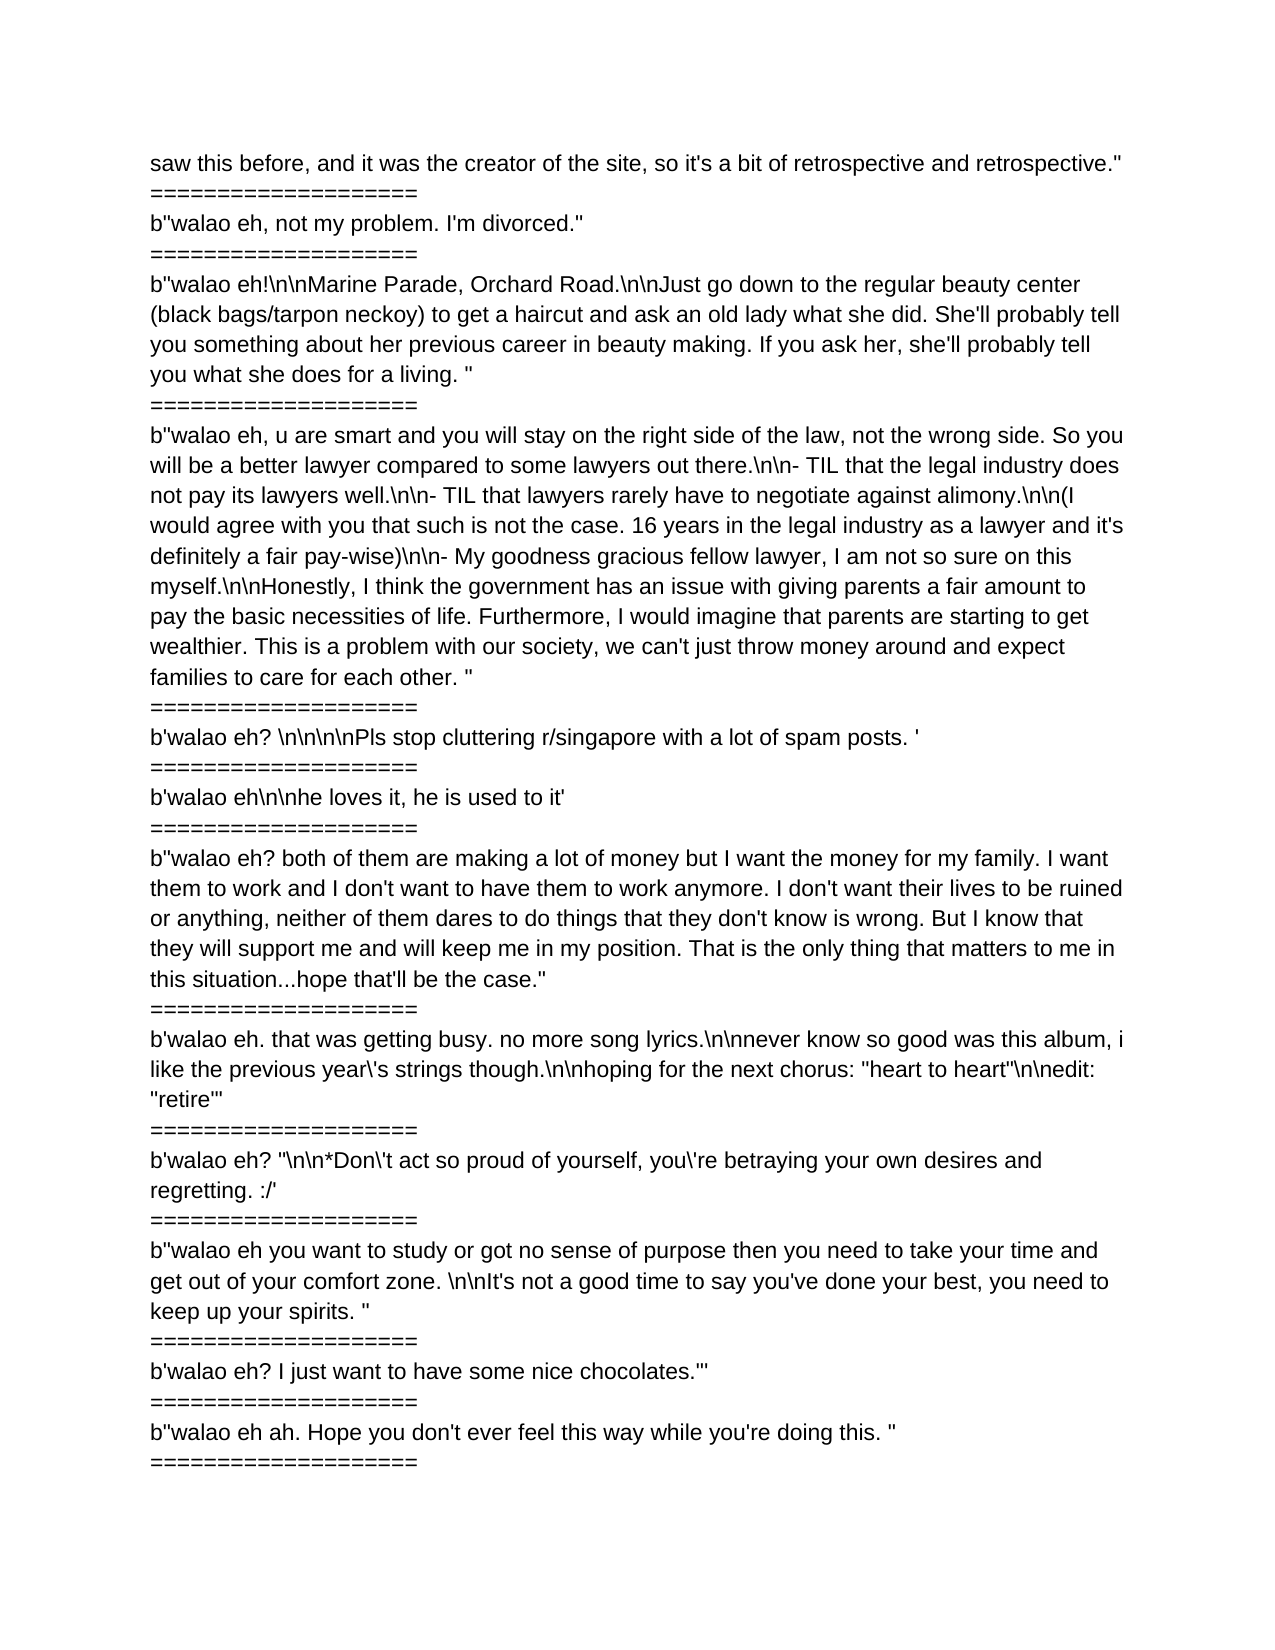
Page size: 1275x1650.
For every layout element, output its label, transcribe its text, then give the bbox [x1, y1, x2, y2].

text ==================== [150, 754, 1125, 781]
text ==================== [150, 1449, 1125, 1475]
text b"walao eh, not my problem. I'm divorced." [150, 210, 1125, 237]
text b"walao eh, u are smart and you will stay on the right side of the law, not the wrong side. So you will be a better lawyer compared to some lawyers out there.\n\n- TIL that the legal industry does not pay its lawyers well.\n\n- TIL that lawyers rarely have to negotiate against alimony.\n\n(I would agree with you that such is not the case. 16 years in the legal industry as a lawyer and it's definitely a fair pay-wise)\n\n- My goodness gracious fellow lawyer, I am not so sure on this myself.\n\nHonestly, I think the government has an issue with giving parents a fair amount to pay the basic necessities of life. Furthermore, I would imagine that parents are starting to get wealthier. This is a problem with our society, we can't just throw money around and expect families to care for each other. " [150, 422, 1125, 690]
text ==================== [150, 1328, 1125, 1354]
text ==================== [150, 1388, 1125, 1415]
text b'walao eh. that was getting busy. no more song lyrics.\n\nnever know so good was this album, i like the previous year\'s strings though.\n\nhoping for the next chorus: "heart to heart"\n\nedit: "retire"' [150, 1026, 1125, 1113]
text b"walao eh ah. Hope you don't ever feel this way while you're doing this. " [150, 1419, 1125, 1445]
text ==================== [150, 180, 1125, 207]
text ==================== [150, 814, 1125, 841]
text ==================== [150, 392, 1125, 418]
text b'walao eh? "\n\n*Don\'t act so proud of yourself, you\'re betraying your own desires and regretting. :/' [150, 1147, 1125, 1203]
text ==================== [150, 1207, 1125, 1234]
text b"walao eh you want to study or got no sense of purpose then you need to take your time and get out of your comfort zone. \n\nIt's not a good time to say you've done your best, you need to keep up your spirits. " [150, 1237, 1125, 1324]
text ==================== [150, 1117, 1125, 1143]
text b'walao eh\n\nhe loves it, he is used to it' [150, 784, 1125, 811]
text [150, 150, 1125, 176]
text ==================== [150, 694, 1125, 720]
text ==================== [150, 996, 1125, 1022]
text b'walao eh? \n\n\n\nPls stop cluttering r/singapore with a lot of spam posts. ' [150, 724, 1125, 750]
text b"walao eh? both of them are making a lot of money but I want the money for my family. I want them to work and I don't want to have them to work anymore. I don't want their lives to be ruined or anything, neither of them dares to do things that they don't know is wrong. But I know that they will support me and will keep me in my position. That is the only thing that matters to me in this situation...hope that'll be the case." [150, 845, 1125, 992]
text b"walao eh!\n\nMarine Parade, Orchard Road.\n\nJust go down to the regular beauty center (black bags/tarpon neckoy) to get a haircut and ask an old lady what she did. She'll probably tell you something about her previous career in beauty making. If you ask her, she'll probably tell you what she does for a living. " [150, 271, 1125, 388]
text ==================== [150, 241, 1125, 267]
text b'walao eh? I just want to have some nice chocolates."' [150, 1358, 1125, 1385]
